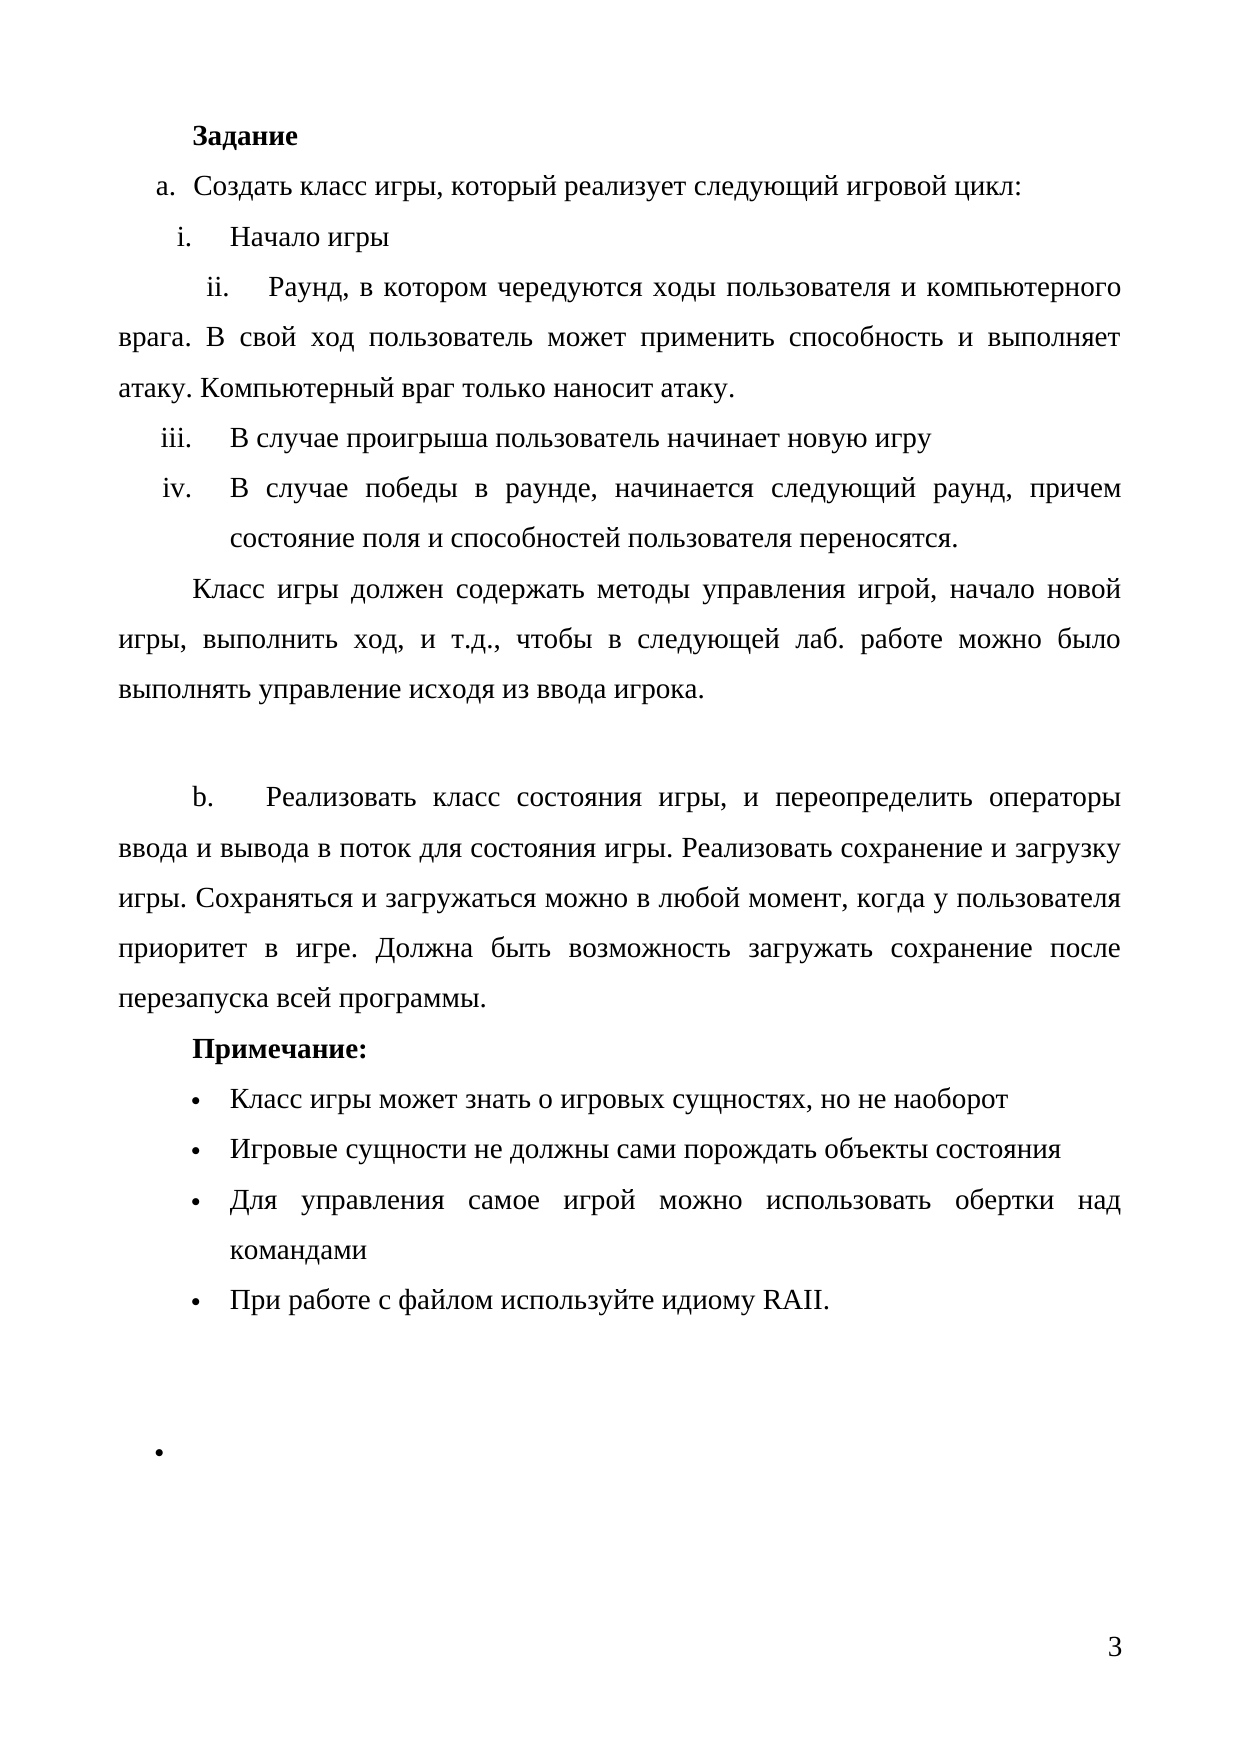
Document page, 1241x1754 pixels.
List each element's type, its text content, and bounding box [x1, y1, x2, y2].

list Начало игры [192, 219, 1122, 252]
list При работе с файлом используйте идиому RAII. [192, 1282, 1122, 1316]
list В случае победы в раунде, начинается следующий раунд, причем состояние поля и способностей пользователя переносятся. [192, 470, 1122, 554]
list В случае проигрыша пользователь начинает новую игру [192, 420, 1122, 453]
text Класс игры должен содержать методы управления игрой, начало новой игры, выполнить ход, и т.д., чтобы в следующей лаб. работе можно было выполнять управление исходя из ввода игрока. [118, 571, 1122, 705]
list Игровые сущности не должны сами порождать объекты состояния [192, 1132, 1122, 1165]
list Раунд, в котором чередуются ходы пользователя и компьютерного врага. В свой ход пользователь может применить способность и выполняет атаку. Компьютерный враг только наносит атаку. [118, 269, 1122, 403]
subtitle Задание [118, 118, 1122, 152]
list Создать класс игры, который реализует следующий игровой цикл: [156, 168, 1122, 202]
list Реализовать класс состояния игры, и переопределить операторы ввода и вывода в поток для состояния игры. Реализовать сохранение и загрузку игры. Сохраняться и загружаться можно в любой момент, когда у пользователя приоритет в игре. Должна быть возможность загружать сохранение после перезапуска всей программы. [118, 779, 1122, 1014]
list Для управления самое игрой можно использовать обертки над командами [192, 1182, 1122, 1266]
text Примечание: [118, 1031, 1122, 1064]
list Класс игры может знать о игровых сущностях, но не наоборот [192, 1081, 1122, 1115]
